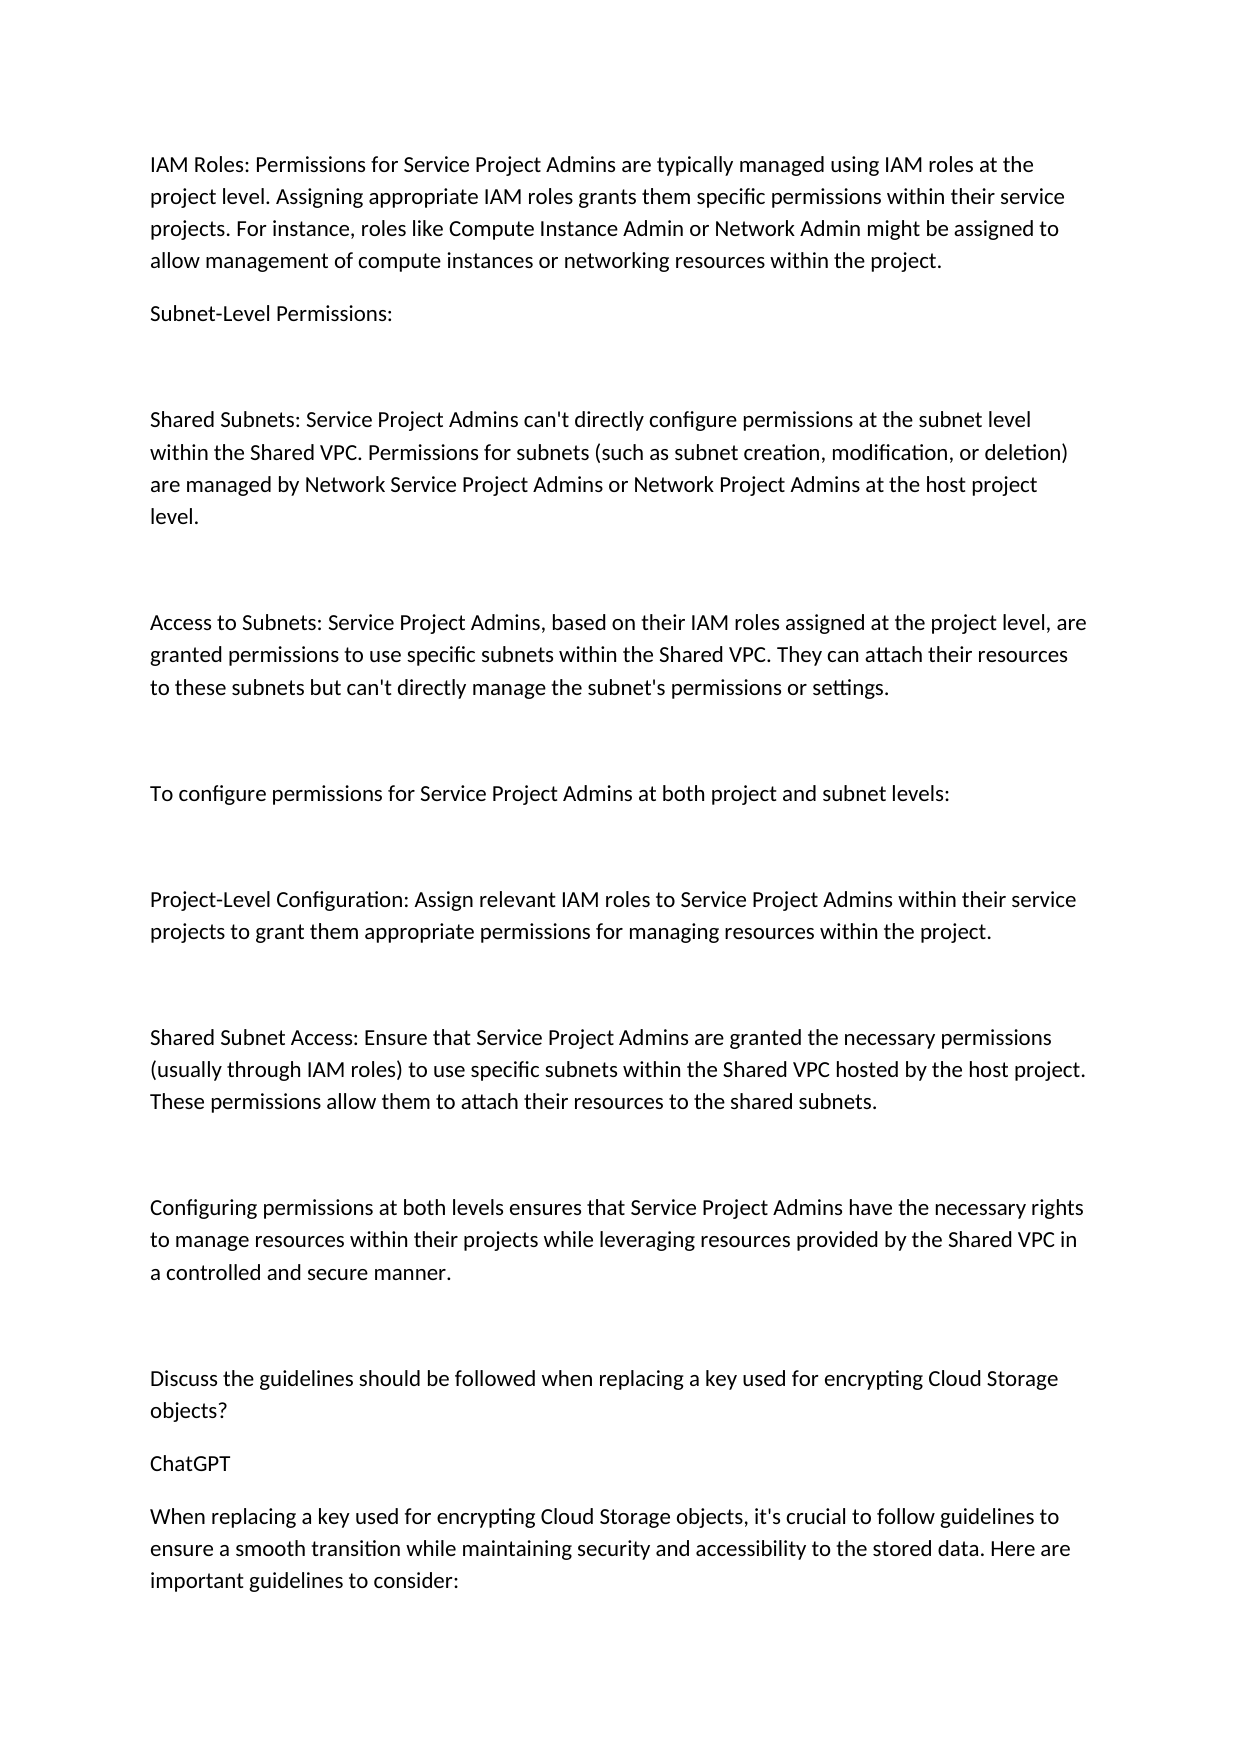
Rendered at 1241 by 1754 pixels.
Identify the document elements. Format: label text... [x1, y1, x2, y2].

text When replacing a key used for encrypting Cloud Storage objects, it's crucial to follow guidelines to ensure a smooth transition while maintaining security and accessibility to the stored data. Here are important guidelines to consider: [150, 1502, 1090, 1594]
text Shared Subnet Access: Ensure that Service Project Admins are granted the necessary permissions (usually through IAM roles) to use specific subnets within the Shared VPC hosted by the host project. These permissions allow them to attach their resources to the shared subnets. [150, 1023, 1090, 1115]
text To configure permissions for Service Project Admins at both project and subnet levels: [150, 779, 1090, 807]
text ChatGPT [150, 1449, 1090, 1477]
text Access to Subnets: Service Project Admins, based on their IAM roles assigned at the project level, are granted permissions to use specific subnets within the Shared VPC. They can attach their resources to these subnets but can't directly manage the subnet's permissions or settings. [150, 608, 1090, 701]
text Configuring permissions at both levels ensures that Service Project Admins have the necessary rights to manage resources within their projects while leveraging resources provided by the Shared VPC in a controlled and secure manner. [150, 1193, 1090, 1286]
text IAM Roles: Permissions for Service Project Admins are typically managed using IAM roles at the project level. Assigning appropriate IAM roles grants them specific permissions within their service projects. For instance, roles like Compute Instance Admin or Network Admin might be assigned to allow management of compute instances or networking resources within the project. [150, 150, 1090, 274]
text Project-Level Configuration: Assign relevant IAM roles to Service Project Admins within their service projects to grant them appropriate permissions for managing resources within the project. [150, 885, 1090, 945]
text Shared Subnets: Service Project Admins can't directly configure permissions at the subnet level within the Shared VPC. Permissions for subnets (such as subnet creation, modification, or deletion) are managed by Network Service Project Admins or Network Project Admins at the host project level. [150, 406, 1090, 530]
text Discuss the guidelines should be followed when replacing a key used for encrypting Cloud Storage objects? [150, 1364, 1090, 1424]
text Subnet-Level Permissions: [150, 299, 1090, 328]
